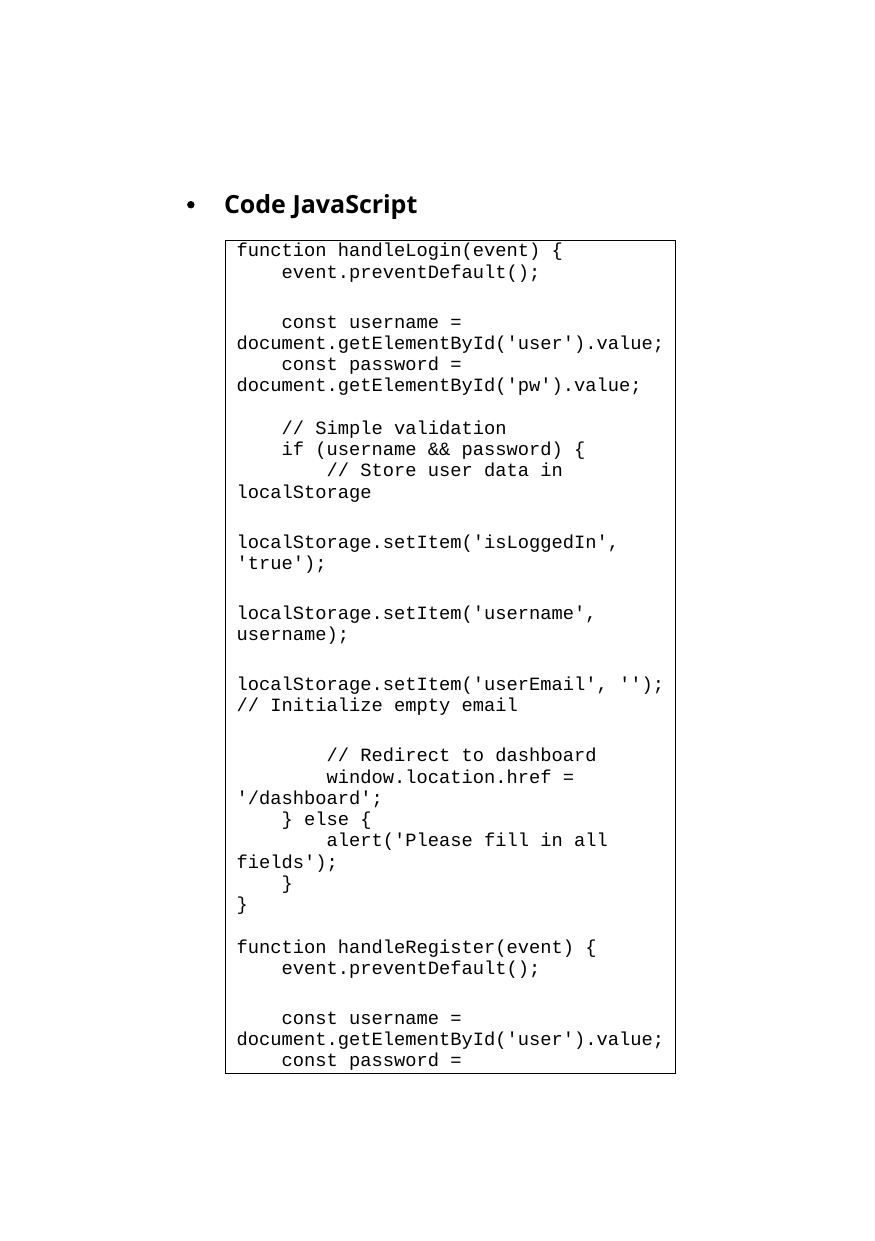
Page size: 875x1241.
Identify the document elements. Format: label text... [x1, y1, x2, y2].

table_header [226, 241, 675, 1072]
list Code JavaScript [186, 187, 724, 221]
